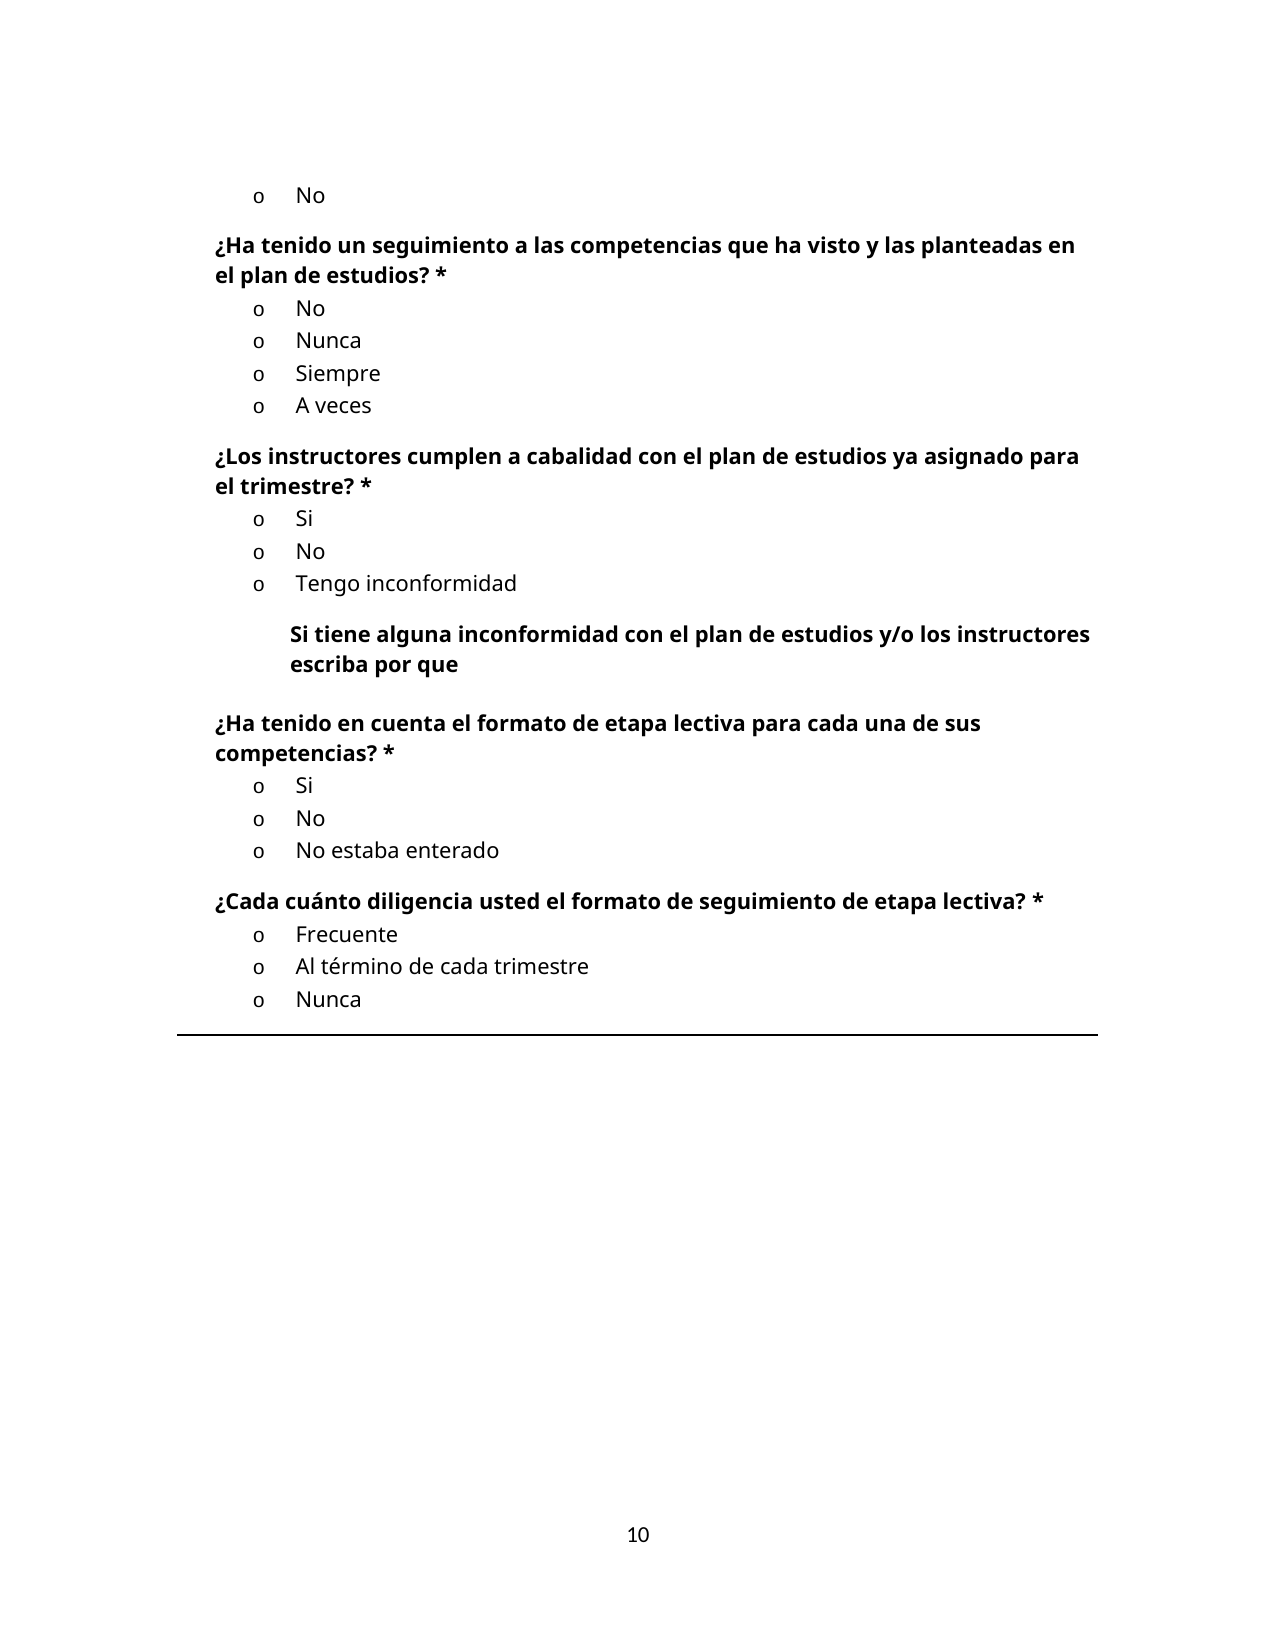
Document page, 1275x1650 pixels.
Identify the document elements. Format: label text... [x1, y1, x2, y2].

list No [252, 533, 1098, 566]
list Tengo inconformidad [252, 566, 1098, 598]
list Frecuente [252, 916, 1098, 948]
list Si [252, 768, 1098, 800]
list No [252, 177, 1098, 210]
text ¿Ha tenido en cuenta el formato de etapa lectiva para cada una de sus competencias? * [215, 708, 1098, 768]
text ¿Cada cuánto diligencia usted el formato de seguimiento de etapa lectiva? * [215, 886, 1098, 916]
list Al término de cada trimestre [252, 948, 1098, 981]
text ¿Ha tenido un seguimiento a las competencias que ha visto y las planteadas en el plan de estudios? * [215, 231, 1098, 290]
list No [252, 290, 1098, 323]
list Si [252, 501, 1098, 533]
list Siempre [252, 355, 1098, 388]
text ¿Los instructores cumplen a cabalidad con el plan de estudios ya asignado para el trimestre? * [215, 441, 1098, 501]
text Si tiene alguna inconformidad con el plan de estudios y/o los instructores escriba por que [290, 619, 1098, 678]
list Nunca [252, 981, 1098, 1013]
list A veces [252, 388, 1098, 420]
list No estaba enterado [252, 833, 1098, 865]
list Nunca [252, 323, 1098, 355]
list No [252, 800, 1098, 833]
